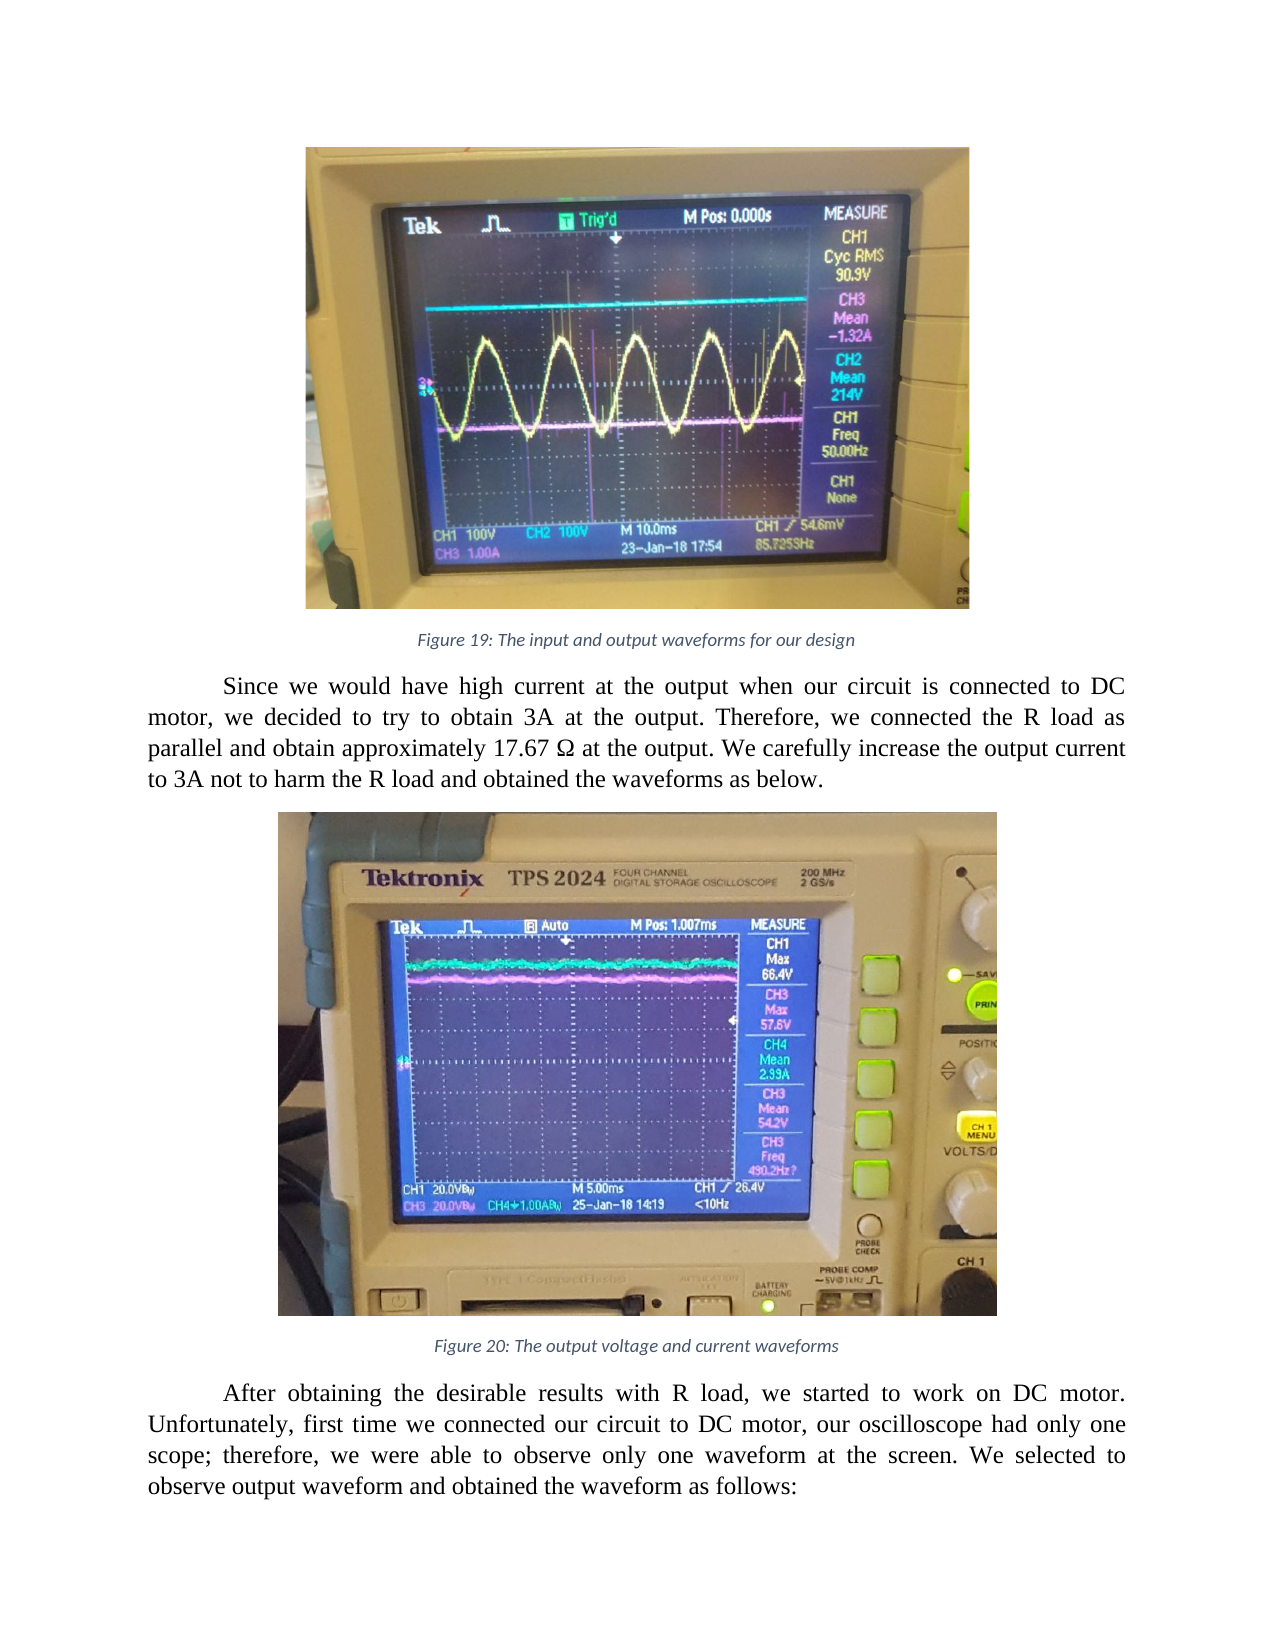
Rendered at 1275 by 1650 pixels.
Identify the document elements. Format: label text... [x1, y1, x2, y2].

text After obtaining the desirable results with R load, we started to work on DC motor. Unfortunately, first time we connected our circuit to DC motor, our oscilloscope had only one scope; therefore, we were able to observe only one waveform at the screen. We selected to observe output waveform and obtained the waveform as follows: [148, 1378, 1127, 1500]
picture [278, 812, 997, 1316]
text Since we would have high current at the output when our circuit is connected to DC motor, we decided to try to obtain 3A at the output. Therefore, we connected the R load as parallel and obtain approximately 17.67 Ω at the output. We carefully increase the output current to 3A not to harm the R load and obtained the waveforms as below. [148, 671, 1127, 793]
text Figure 19: The input and output waveforms for our design [148, 628, 1127, 651]
picture [305, 147, 970, 609]
text Figure 20: The output voltage and current waveforms [148, 1334, 1127, 1357]
